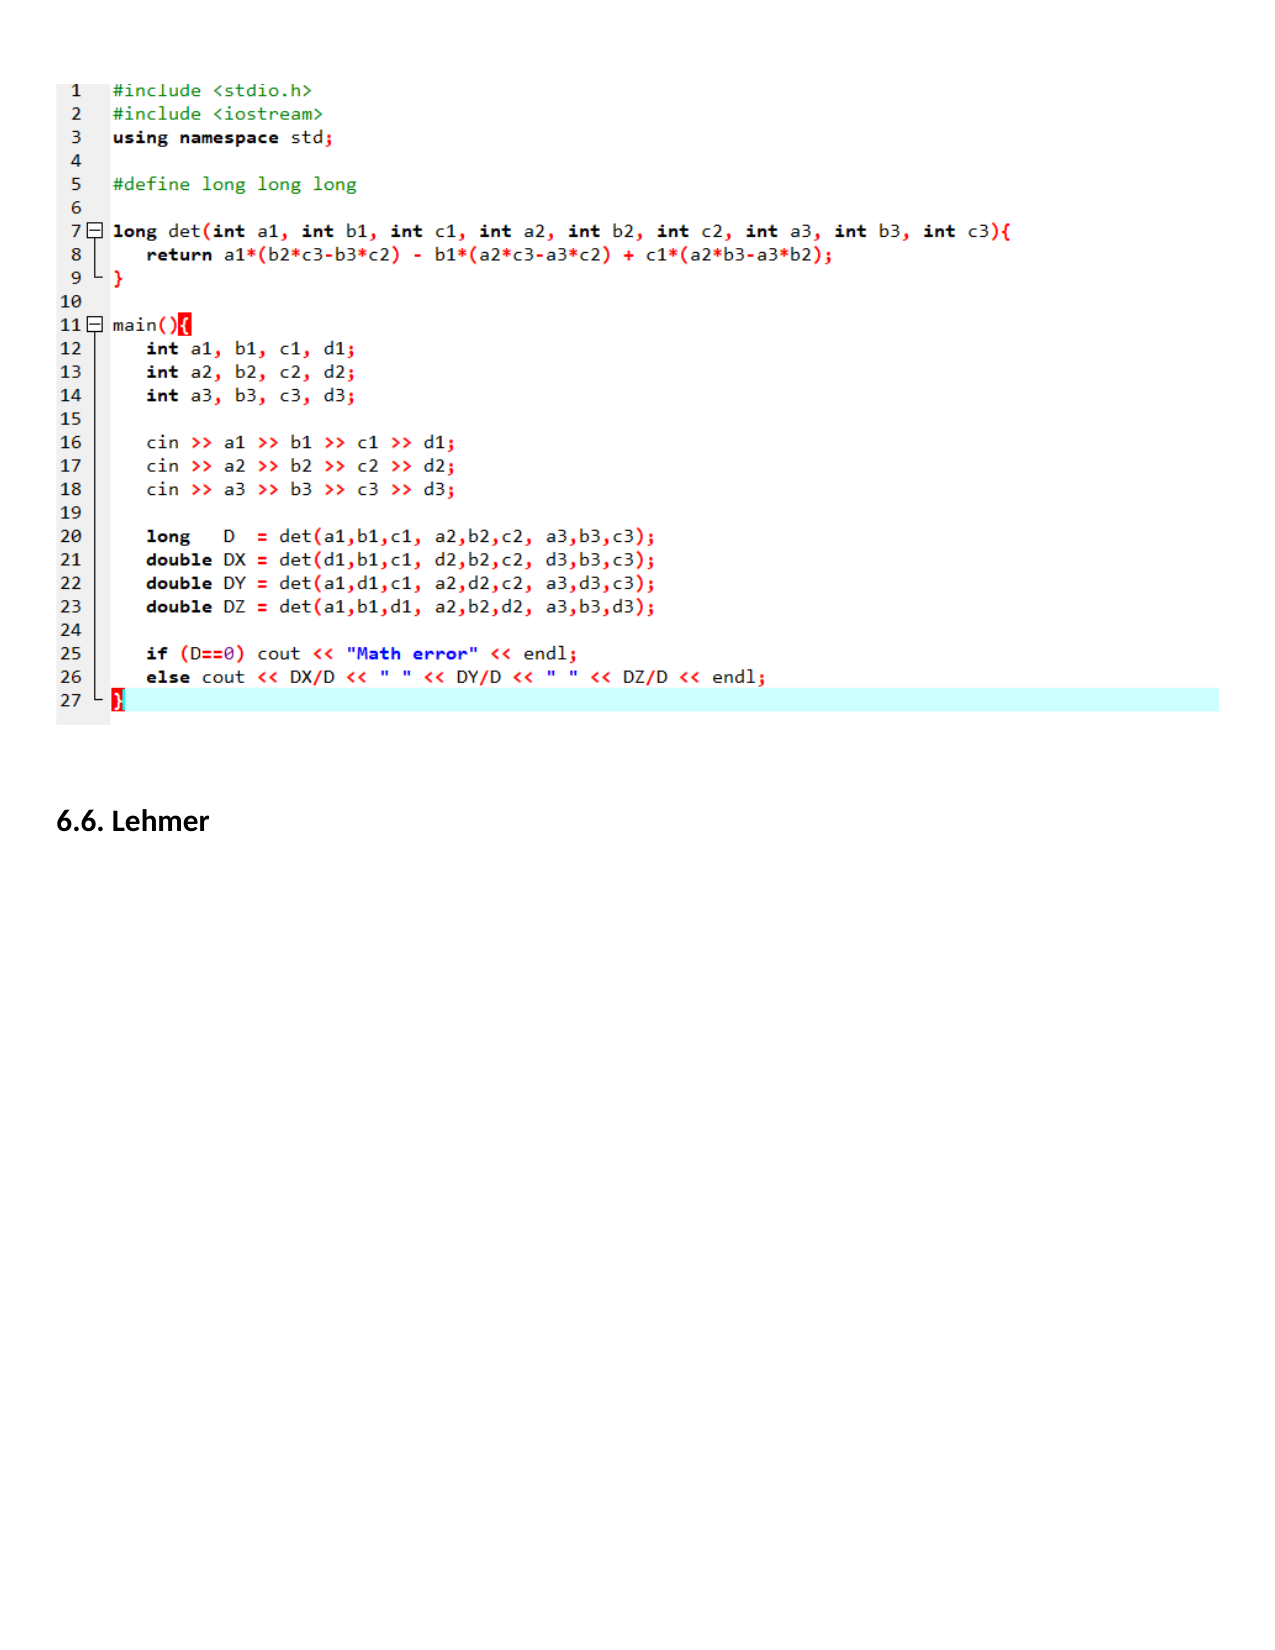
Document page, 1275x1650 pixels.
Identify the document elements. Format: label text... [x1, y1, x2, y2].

picture [56, 84, 1219, 725]
text 6.6. Lehmer [56, 801, 1219, 839]
